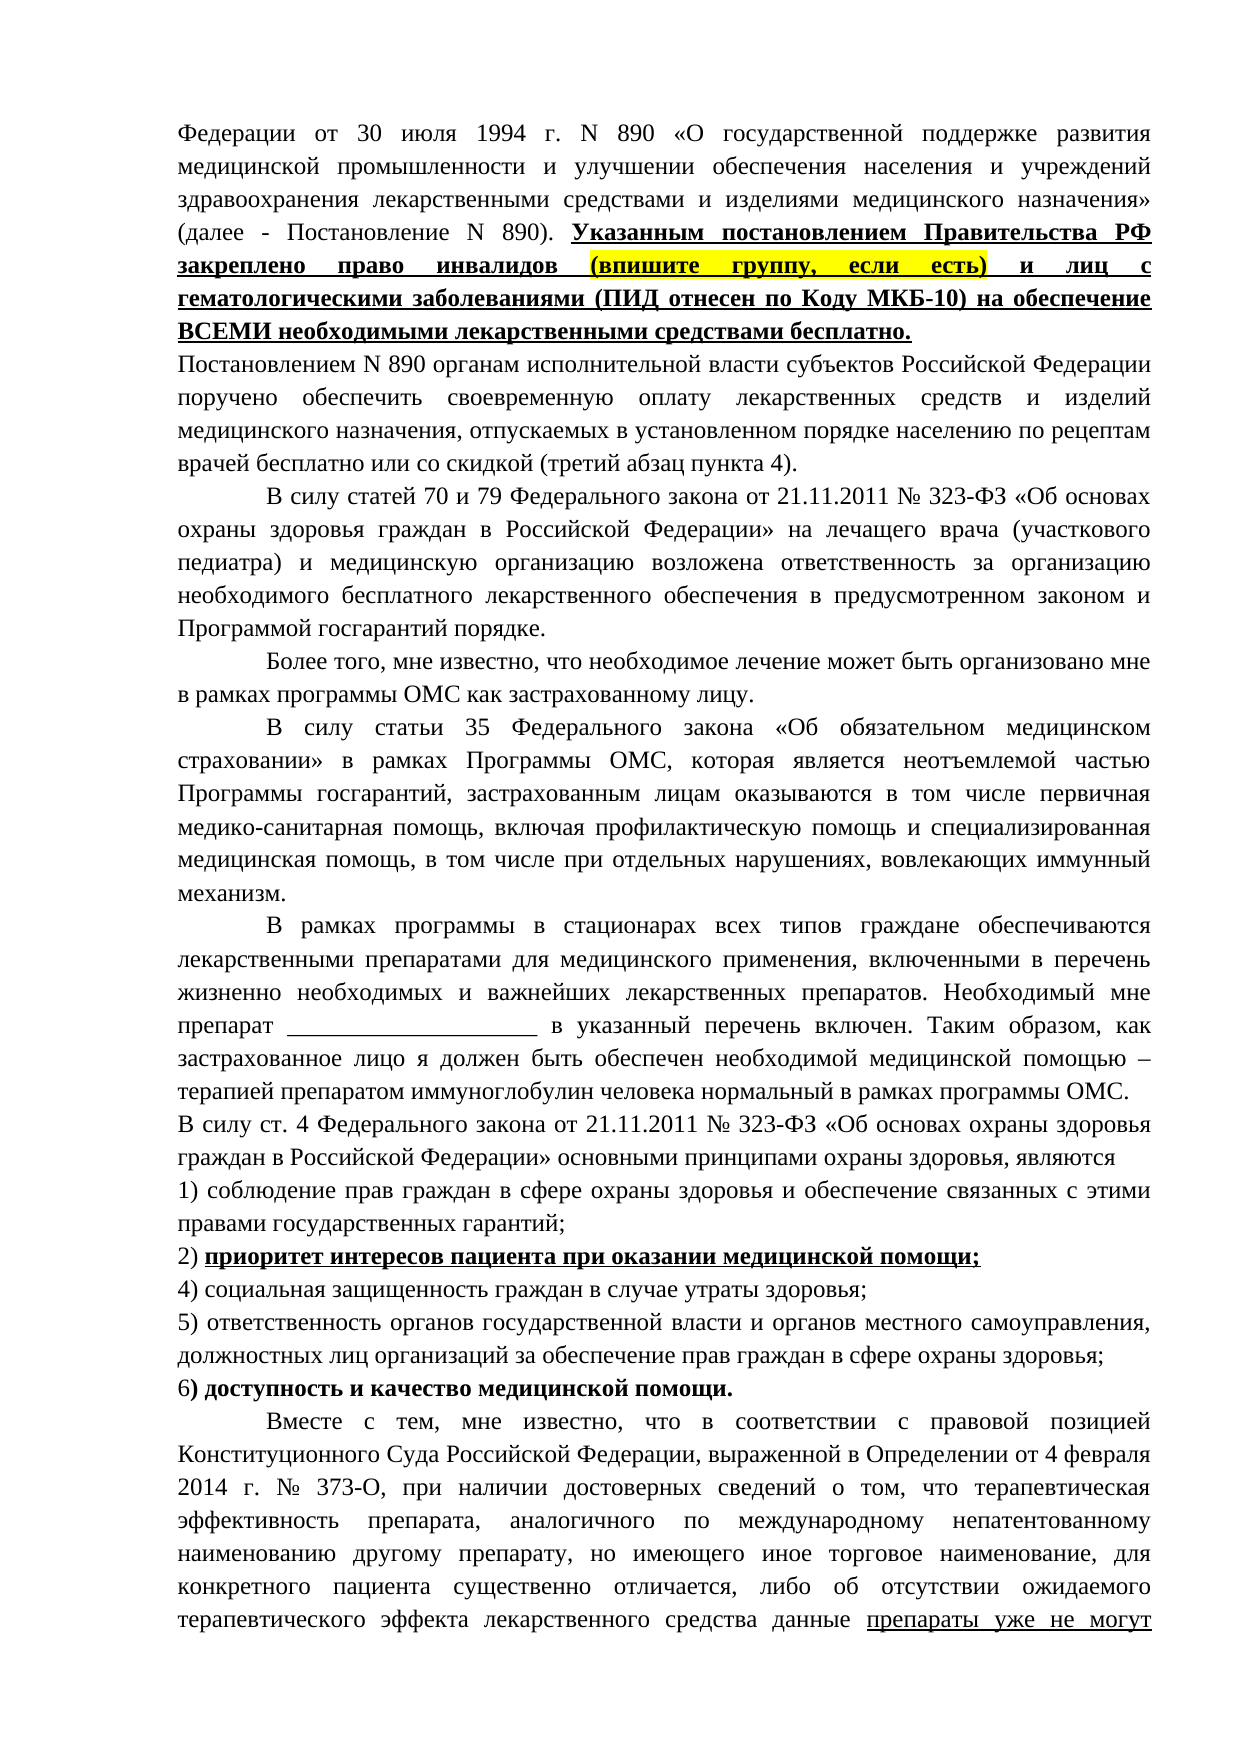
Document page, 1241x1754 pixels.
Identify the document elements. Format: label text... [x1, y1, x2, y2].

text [177, 118, 1152, 308]
text 5) ответственность органов государственной власти и органов местного самоуправления, должностных лиц организаций за обеспечение прав граждан в сфере охраны здоровья; [177, 1307, 1152, 1369]
text Более того, мне известно, что необходимое лечение может быть организовано мне в рамках программы ОМС как застрахованному лицу. [177, 646, 1152, 708]
text 4) социальная защищенность граждан в случае утраты здоровья; [177, 1274, 1152, 1303]
text В силу ст. 4 Федерального закона от 21.11.2011 № 323-ФЗ «Об основах охраны здоровья граждан в Российской Федерации» основными принципами охраны здоровья, являются [177, 1109, 1152, 1171]
text 2) приоритет интересов пациента при оказании медицинской помощи; [177, 1241, 1152, 1269]
text 1) соблюдение прав граждан в сфере охраны здоровья и обеспечение связанных с этими правами государственных гарантий; [177, 1175, 1152, 1237]
text В рамках программы в стационарах всех типов граждане обеспечиваются лекарственными препаратами для медицинского применения, включенными в перечень жизненно необходимых и важнейших лекарственных препаратов. Необходимый мне препарат ____________________ в указанный перечень включен. Таким образом, как застрахованное лицо я должен быть обеспечен необходимой медицинской помощью – терапией препаратом иммуноглобулин человека нормальный в рамках программы ОМС. [177, 911, 1152, 1104]
text В силу статей 70 и 79 Федерального закона от 21.11.2011 № 323-ФЗ «Об основах охраны здоровья граждан в Российской Федерации» на лечащего врача (участкового педиатра) и медицинскую организацию возложена ответственность за организацию необходимого бесплатного лекарственного обеспечения в предусмотренном законом и Программой госгарантий порядке. [177, 481, 1152, 642]
text 6) доступность и качество медицинской помощи. [177, 1373, 1152, 1402]
text Постановлением N 890 органам исполнительной власти субъектов Российской Федерации поручено обеспечить своевременную оплату лекарственных средств и изделий медицинского назначения, отпускаемых в установленном порядке населению по рецептам врачей бесплатно или со скидкой (третий абзац пункта 4). [177, 349, 1152, 477]
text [177, 1406, 1152, 1633]
text В силу статьи 35 Федерального закона «Об обязательном медицинском страховании» в рамках Программы ОМС, которая является неотъемлемой частью Программы госгарантий, застрахованным лицам оказываются в том числе первичная медико-санитарная помощь, включая профилактическую помощь и специализированная медицинская помощь, в том числе при отдельных нарушениях, вовлекающих иммунный механизм. [177, 712, 1152, 906]
